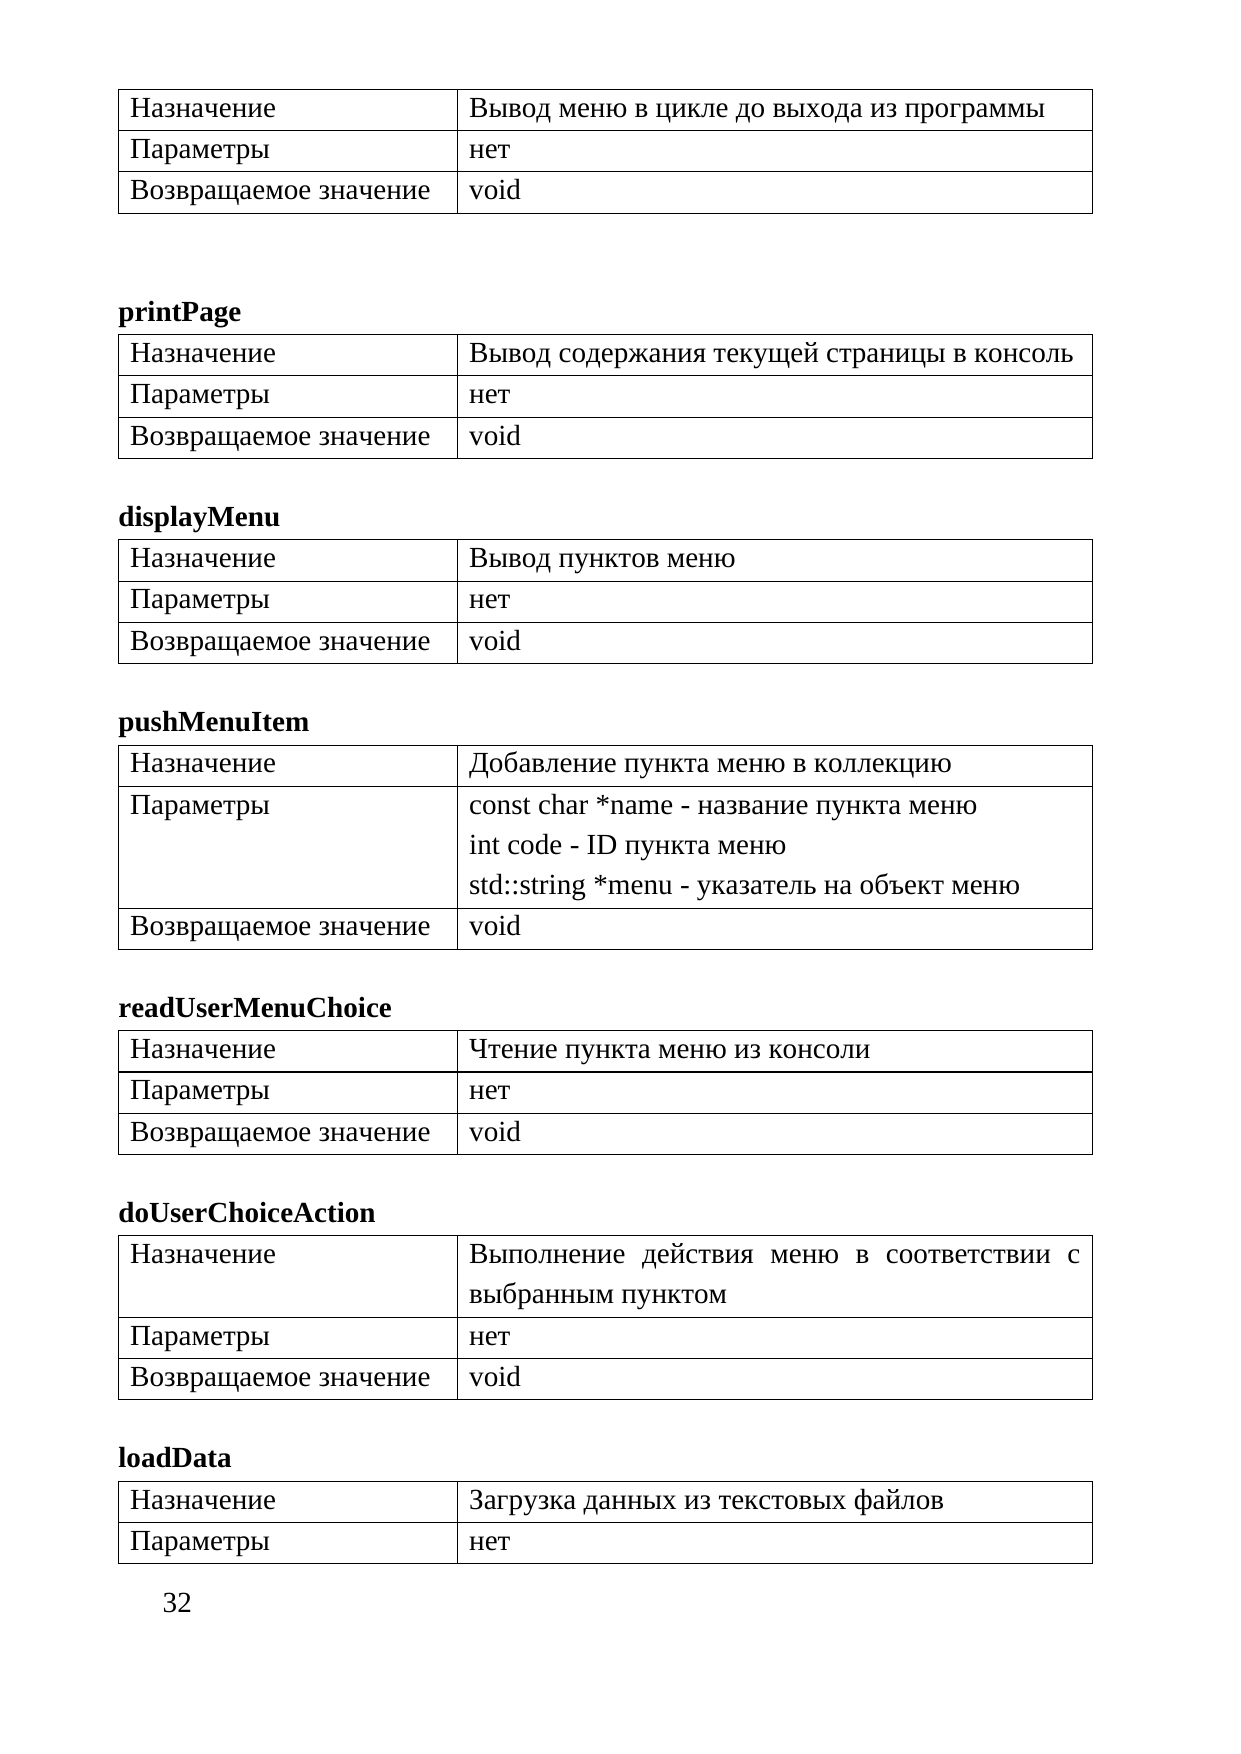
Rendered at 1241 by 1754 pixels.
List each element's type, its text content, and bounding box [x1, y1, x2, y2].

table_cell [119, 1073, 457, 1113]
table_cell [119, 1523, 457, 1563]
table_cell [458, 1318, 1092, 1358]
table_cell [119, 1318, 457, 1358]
text displayMenu [118, 499, 1122, 533]
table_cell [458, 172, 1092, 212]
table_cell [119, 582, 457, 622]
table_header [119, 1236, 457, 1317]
text printPage [118, 294, 1122, 327]
text loadData [118, 1441, 1122, 1474]
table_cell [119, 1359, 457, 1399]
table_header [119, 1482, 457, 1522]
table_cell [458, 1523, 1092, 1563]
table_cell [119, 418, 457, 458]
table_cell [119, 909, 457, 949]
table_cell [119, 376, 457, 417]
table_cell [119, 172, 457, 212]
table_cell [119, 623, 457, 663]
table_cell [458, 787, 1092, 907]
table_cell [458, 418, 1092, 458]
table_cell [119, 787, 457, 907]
text doUserChoiceAction [118, 1195, 1122, 1229]
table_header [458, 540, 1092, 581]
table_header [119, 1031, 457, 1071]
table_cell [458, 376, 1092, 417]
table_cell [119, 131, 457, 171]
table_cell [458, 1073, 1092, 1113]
text readUserMenuChoice [118, 990, 1122, 1023]
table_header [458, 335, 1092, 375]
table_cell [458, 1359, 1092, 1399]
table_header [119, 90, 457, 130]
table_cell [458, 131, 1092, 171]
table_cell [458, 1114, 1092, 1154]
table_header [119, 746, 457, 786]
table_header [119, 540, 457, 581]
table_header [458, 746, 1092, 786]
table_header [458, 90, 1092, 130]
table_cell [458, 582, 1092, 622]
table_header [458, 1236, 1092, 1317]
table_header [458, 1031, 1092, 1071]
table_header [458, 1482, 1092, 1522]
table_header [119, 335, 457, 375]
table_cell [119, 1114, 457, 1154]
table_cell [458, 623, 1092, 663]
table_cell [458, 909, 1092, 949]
text pushMenuItem [118, 704, 1122, 738]
